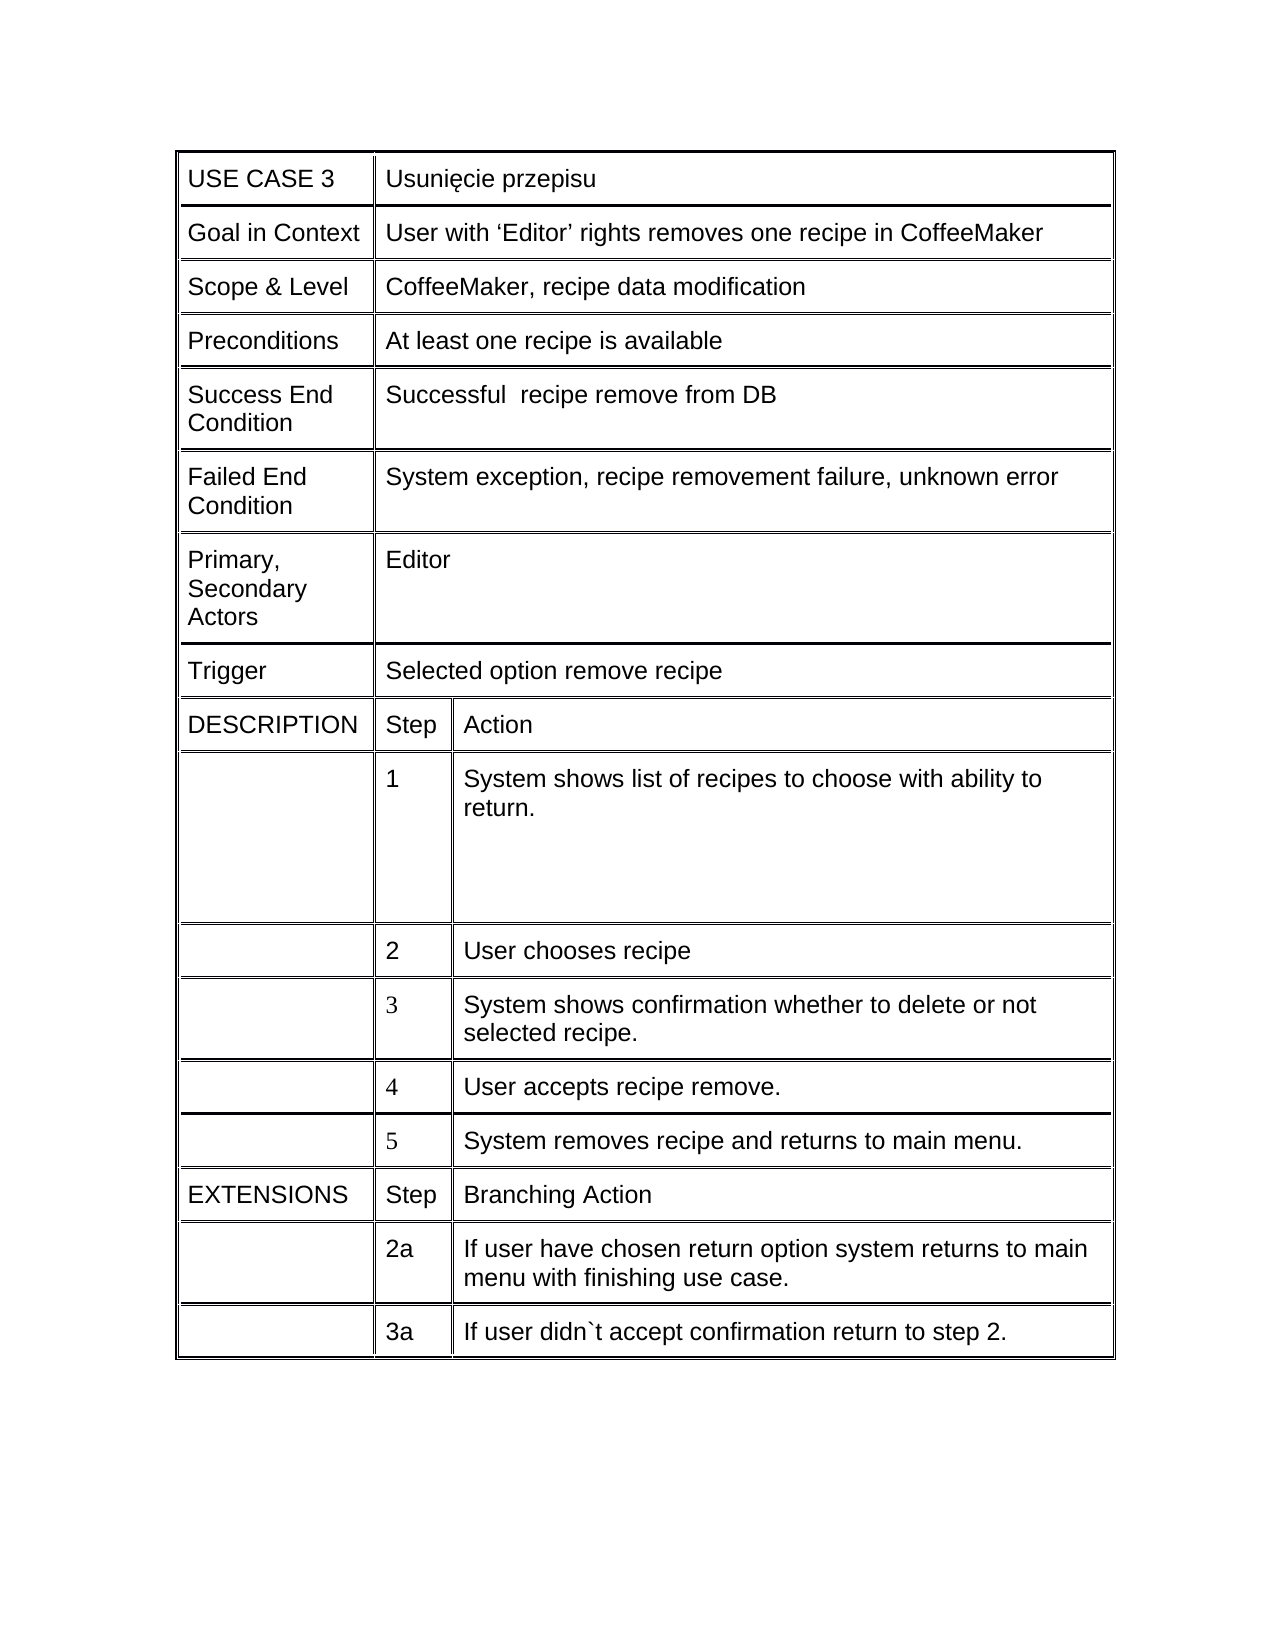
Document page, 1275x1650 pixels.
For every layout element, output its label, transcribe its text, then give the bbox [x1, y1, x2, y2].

table_cell [179, 1058, 373, 1112]
table_cell 3 [376, 979, 451, 1058]
table_cell Action [453, 696, 1114, 750]
table_cell User chooses recipe [453, 922, 1114, 976]
table_cell 3a [375, 1306, 452, 1356]
table_cell 2a [376, 1223, 451, 1302]
table_cell System removes recipe and returns to main menu. [454, 1112, 1113, 1166]
table_cell [177, 922, 374, 976]
table_cell If user have chosen return option system returns to main menu with finishing use case. [453, 1220, 1114, 1302]
table_cell Goal in Context [179, 204, 373, 258]
table_cell [179, 1112, 373, 1166]
table_cell Primary, Secondary Actors [177, 531, 374, 642]
table_cell Successful recipe remove from DB [376, 365, 1113, 448]
table_cell 5 [376, 1115, 451, 1166]
table_header USE CASE 3 [179, 153, 374, 204]
table_cell Step [376, 699, 451, 750]
table_cell Preconditions [177, 312, 374, 365]
table_cell Step [376, 1169, 451, 1220]
table_cell Editor [375, 531, 1114, 642]
table_cell 1 [376, 753, 451, 922]
table_cell Branching Action [453, 1166, 1114, 1220]
table_cell 2 [376, 925, 451, 976]
table_cell [179, 1302, 374, 1356]
table_cell User accepts recipe remove. [454, 1058, 1113, 1112]
table_cell Failed End Condition [179, 448, 373, 531]
table_cell [177, 750, 374, 922]
table_cell [177, 976, 374, 1058]
table_cell System exception, recipe removement failure, unknown error [376, 448, 1113, 531]
table_cell Success End Condition [179, 365, 373, 448]
table_cell CoffeeMaker, recipe data modification [375, 258, 1114, 312]
table_cell At least one recipe is available [375, 312, 1114, 365]
table_cell Trigger [179, 642, 373, 696]
table_cell User with ‘Editor’ rights removes one recipe in CoffeeMaker [376, 204, 1113, 258]
table_cell System shows list of recipes to choose with ability to return. [453, 750, 1114, 922]
table_cell Selected option remove recipe [376, 642, 1113, 696]
table_cell Scope & Level [177, 258, 374, 312]
table_cell DESCRIPTION [177, 696, 374, 750]
table_cell System shows confirmation whether to delete or not selected recipe. [453, 976, 1114, 1058]
table_cell EXTENSIONS [177, 1166, 374, 1220]
table_cell [177, 1220, 374, 1302]
table_header Usunięcie przepisu [375, 153, 1113, 204]
table_cell 4 [376, 1062, 451, 1112]
table_cell If user didn`t accept confirmation return to step 2. [453, 1302, 1113, 1356]
